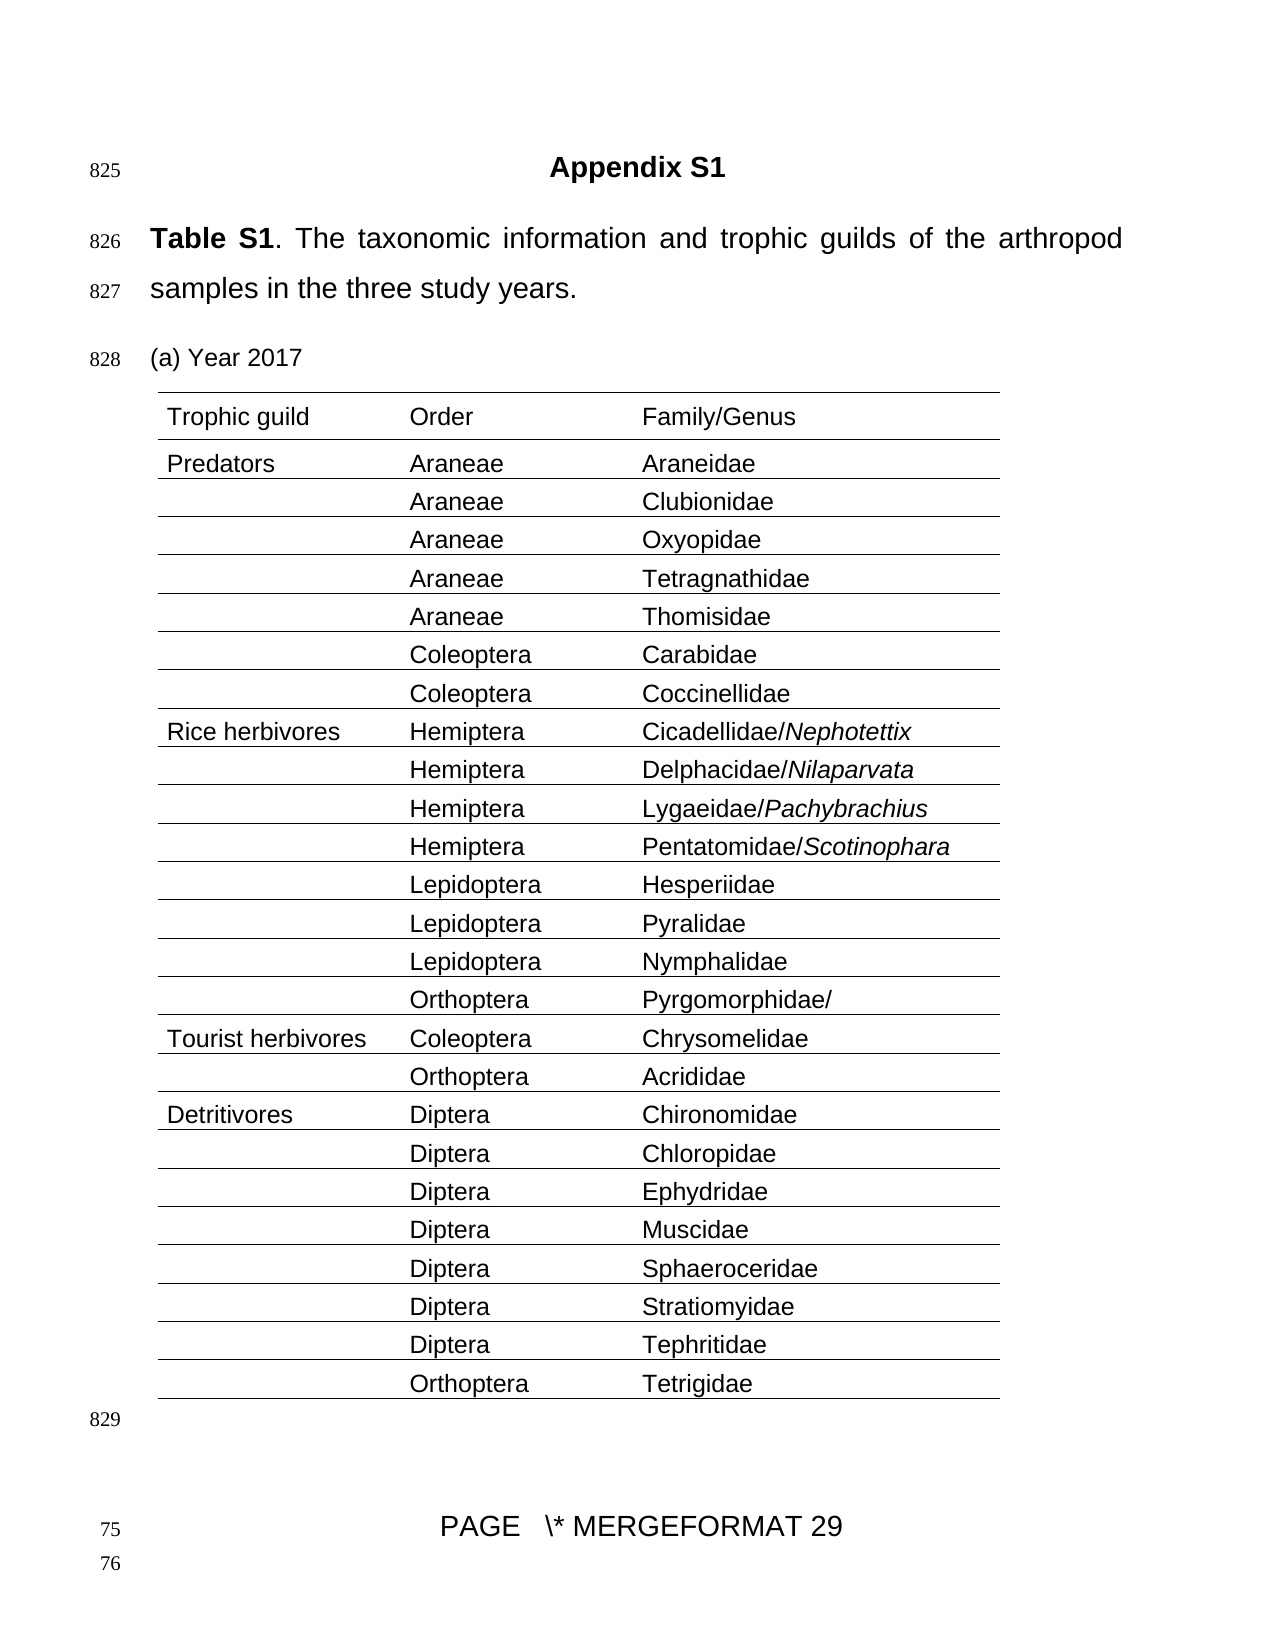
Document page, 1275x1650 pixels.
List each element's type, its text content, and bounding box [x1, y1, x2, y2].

table_cell Lygaeidae/Pachybrachius [634, 785, 1000, 823]
table_cell Coleoptera [409, 1015, 633, 1053]
table_cell [158, 977, 409, 1014]
table_cell [158, 555, 409, 593]
table_cell [158, 1245, 409, 1283]
table_cell Ephydridae [634, 1169, 1000, 1206]
text Appendix S1 [150, 150, 1125, 183]
table_cell Carabidae [634, 632, 1000, 669]
table_cell [158, 939, 409, 976]
table_cell [158, 747, 409, 784]
table_cell Oxyopidae [634, 517, 1000, 554]
table_cell Araneidae [634, 440, 1000, 478]
table_cell Delphacidae/Nilaparvata [634, 747, 1000, 784]
table_cell Tephritidae [634, 1322, 1000, 1359]
table_cell Sphaeroceridae [634, 1245, 1000, 1283]
table_cell Orthoptera [409, 1360, 633, 1398]
table_cell [158, 900, 409, 938]
table_cell [158, 1284, 409, 1321]
table_cell Tetrigidae [634, 1360, 1000, 1398]
table_cell Hemiptera [409, 824, 633, 861]
table_cell Lepidoptera [409, 939, 633, 976]
table_cell [158, 1130, 409, 1168]
text (a) Year 2017 [150, 343, 1125, 371]
table_cell Lepidoptera [409, 862, 633, 899]
table_cell Diptera [409, 1284, 633, 1321]
table_header Family/Genus [634, 393, 1000, 439]
table_cell Tourist herbivores [158, 1015, 409, 1053]
table_cell Diptera [409, 1130, 633, 1168]
table_cell Araneae [409, 479, 633, 516]
table_cell Pyrgomorphidae/Atractomorpha [634, 977, 1000, 1014]
table_cell [158, 1207, 409, 1244]
table_cell Araneae [409, 594, 633, 631]
table_cell Diptera [409, 1322, 633, 1359]
table_cell Orthoptera [409, 1054, 633, 1091]
table_cell Chloropidae [634, 1130, 1000, 1168]
text Table S1. The taxonomic information and trophic guilds of the arthropod samples in the three study years. [150, 221, 1125, 305]
table_cell Hemiptera [409, 747, 633, 784]
table_cell Nymphalidae [634, 939, 1000, 976]
table_cell Araneae [409, 555, 633, 593]
table_cell Tetragnathidae [634, 555, 1000, 593]
table_cell Cicadellidae/Nephotettix [634, 709, 1000, 746]
table_cell Diptera [409, 1092, 633, 1129]
table_cell Orthoptera [409, 977, 633, 1014]
table_cell Hemiptera [409, 709, 633, 746]
table_cell Araneae [409, 517, 633, 554]
table_cell Pyralidae [634, 900, 1000, 938]
table_cell Predators [158, 440, 409, 478]
table_header Trophic guild [158, 393, 409, 439]
table_cell [158, 1169, 409, 1206]
table_cell Coccinellidae [634, 670, 1000, 708]
table_cell Clubionidae [634, 479, 1000, 516]
table_cell [158, 479, 409, 516]
table_cell Coleoptera [409, 670, 633, 708]
table_cell Thomisidae [634, 594, 1000, 631]
table_cell [158, 1054, 409, 1091]
table_cell [158, 632, 409, 669]
table_cell [158, 1322, 409, 1359]
table_cell Detritivores [158, 1092, 409, 1129]
table_cell Diptera [409, 1169, 633, 1206]
table_cell Lepidoptera [409, 900, 633, 938]
table_cell [158, 517, 409, 554]
table_cell [158, 862, 409, 899]
table_cell Araneae [409, 440, 633, 478]
table_cell [158, 594, 409, 631]
table_cell [158, 785, 409, 823]
table_cell Acrididae [634, 1054, 1000, 1091]
table_cell Hesperiidae [634, 862, 1000, 899]
table_cell Rice herbivores [158, 709, 409, 746]
table_cell [158, 670, 409, 708]
table_cell Chironomidae [634, 1092, 1000, 1129]
table_cell Chrysomelidae [634, 1015, 1000, 1053]
table_cell [158, 1360, 409, 1398]
table_cell Coleoptera [409, 632, 633, 669]
table_cell Stratiomyidae [634, 1284, 1000, 1321]
table_cell Hemiptera [409, 785, 633, 823]
table_header Order [409, 393, 633, 439]
table_cell [158, 824, 409, 861]
table_cell Pentatomidae/Scotinophara [634, 824, 1000, 861]
table_cell Diptera [409, 1207, 633, 1244]
table_cell Diptera [409, 1245, 633, 1283]
table_cell Muscidae [634, 1207, 1000, 1244]
